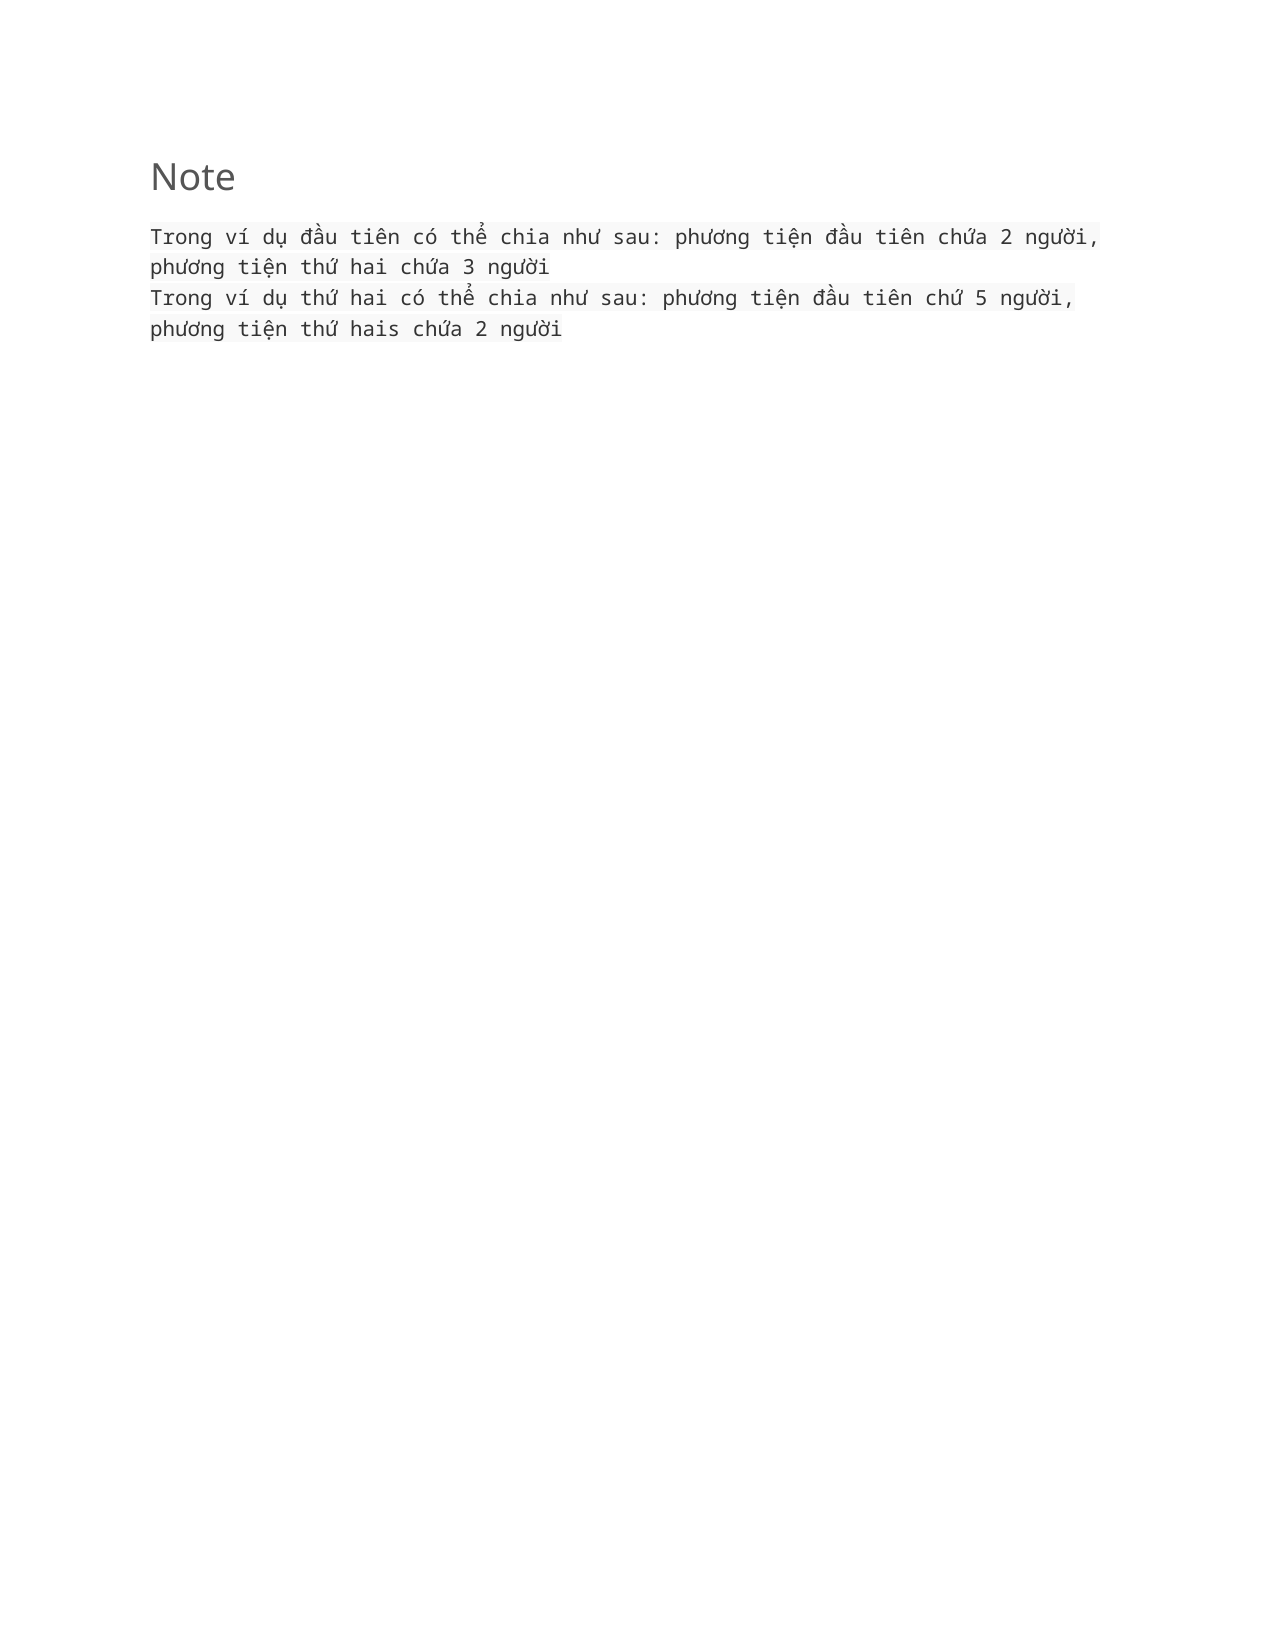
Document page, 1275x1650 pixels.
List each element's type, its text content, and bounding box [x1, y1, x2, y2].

list Trong ví dụ thứ hai có thể chia như sau: phương tiện đầu tiên chứ 5 người, phương tiện thứ hais chứa 2 người [150, 283, 1125, 342]
list Trong ví dụ đầu tiên có thể chia như sau: phương tiện đầu tiên chứa 2 người, phương tiện thứ hai chứa 3 người [150, 222, 1125, 281]
text Note [150, 150, 1125, 201]
